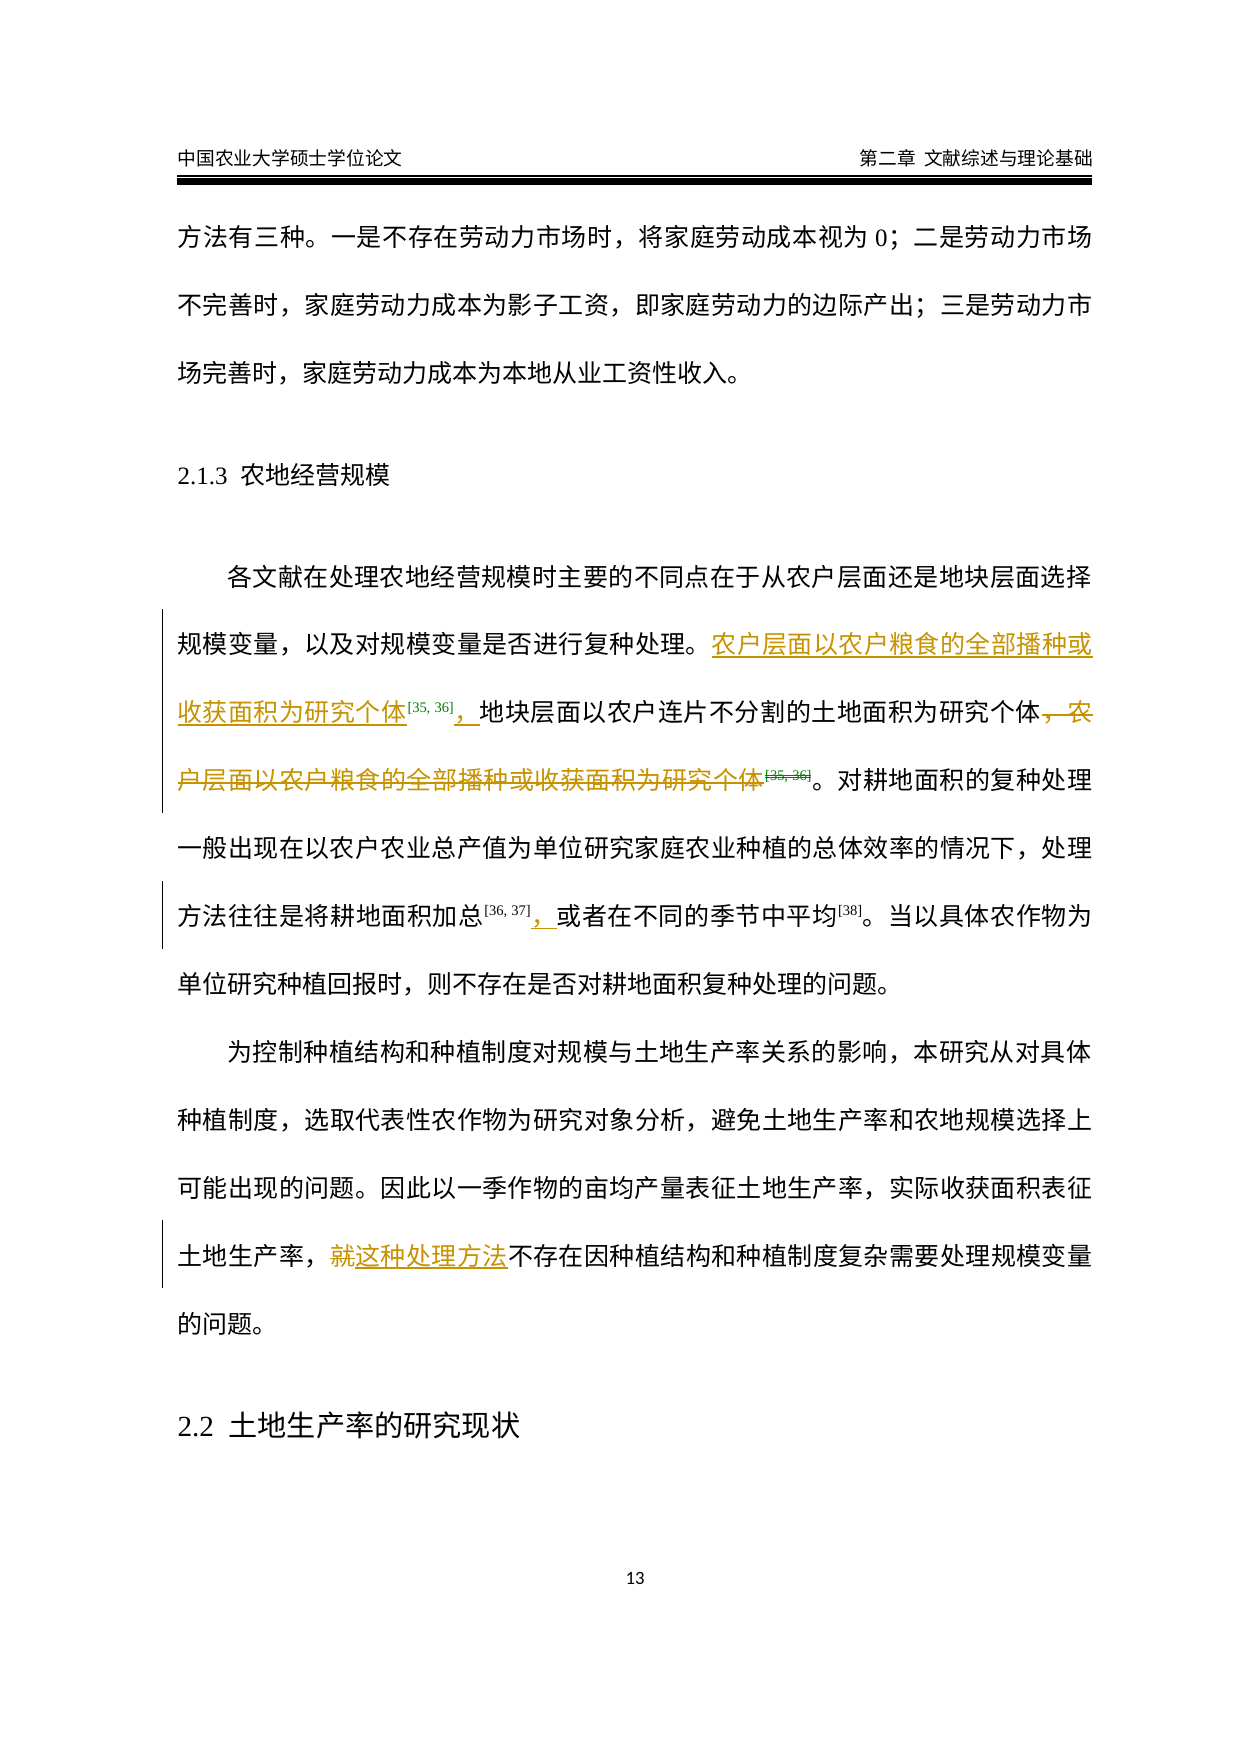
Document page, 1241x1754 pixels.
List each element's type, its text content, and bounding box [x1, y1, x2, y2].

text 为控制种植结构和种植制度对规模与土地生产率关系的影响，本研究从对具体种植制度，选取代表性农作物为研究对象分析，避免土地生产率和农地规模选择上可能出现的问题。因此以一季作物的亩均产量表征土地生产率，实际收获面积表征土地生产率，不存在因种植结构和种植制度复杂需要处理规模变量的问题。 [177, 1017, 1092, 1356]
text 2.1.3 农地经营规模 [177, 439, 1092, 507]
text 2.2 土地生产率的研究现状 [177, 1390, 1092, 1458]
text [177, 202, 1092, 405]
text 各文献在处理农地经营规模时主要的不同点在于从农户层面还是地块层面选择规模变量，以及对规模变量是否进行复种处理。地块层面以农户连片不分割的土地面积为研究个体。对耕地面积的复种处理一般出现在以农户农业总产值为单位研究家庭农业种植的总体效率的情况下，处理方法往往是将耕地面积加总[36, 37]或者在不同的季节中平均[38]。当以具体农作物为单位研究种植回报时，则不存在是否对耕地面积复种处理的问题。 [177, 541, 1092, 1017]
